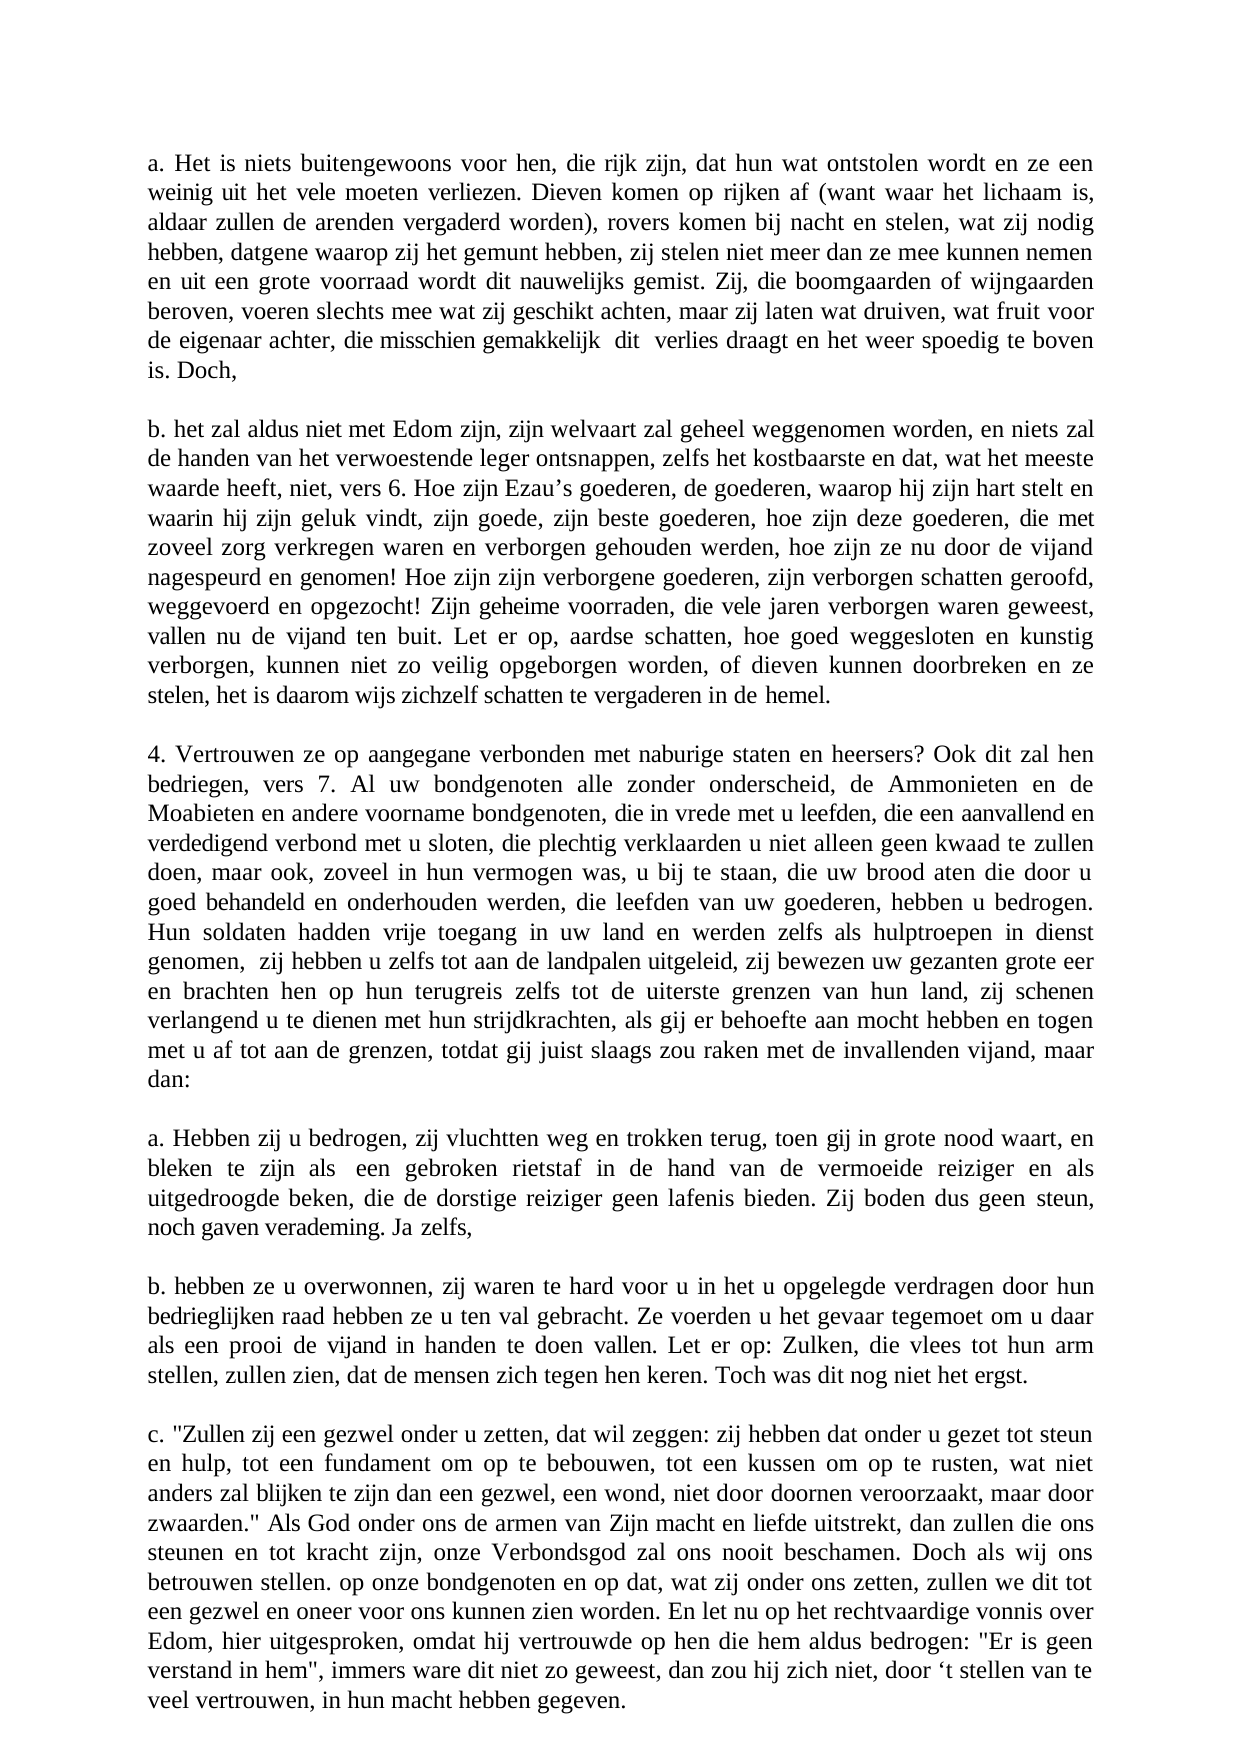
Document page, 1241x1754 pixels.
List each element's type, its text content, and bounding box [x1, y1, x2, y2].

text a. Het is niets buitengewoons voor hen, die rijk zijn, dat hun wat ontstolen wordt en ze een weinig uit het vele moeten verliezen. Dieven komen op rijken af (want waar het lichaam is, aldaar zullen de arenden vergaderd worden), rovers komen bij nacht en stelen, wat zij nodig hebben, datgene waarop zij het gemunt hebben, zij stelen niet meer dan ze mee kunnen nemen en uit een grote voorraad wordt dit nauwelijks gemist. Zij, die boomgaarden of wijngaarden beroven, voeren slechts mee wat zij geschikt achten, maar zij laten wat druiven, wat fruit voor de eigenaar achter, die misschien gemakkelijk dit verlies draagt en het weer spoedig te boven is. Doch, [147, 148, 1094, 384]
text b. het zal aldus niet met Edom zijn, zijn welvaart zal geheel weggenomen worden, en niets zal de handen van het verwoestende leger ontsnappen, zelfs het kostbaarste en dat, wat het meeste waarde heeft, niet, vers 6. Hoe zijn Ezau’s goederen, de goederen, waarop hij zijn hart stelt en waarin hij zijn geluk vindt, zijn goede, zijn beste goederen, hoe zijn deze goederen, die met zoveel zorg verkregen waren en verborgen gehouden werden, hoe zijn ze nu door de vijand nagespeurd en genomen! Hoe zijn zijn verborgene goederen, zijn verborgen schatten geroofd, weggevoerd en opgezocht! Zijn geheime voorraden, die vele jaren verborgen waren geweest, vallen nu de vijand ten buit. Let er op, aardse schatten, hoe goed weggesloten en kunstig verborgen, kunnen niet zo veilig opgeborgen worden, of dieven kunnen doorbreken en ze stelen, het is daarom wijs zichzelf schatten te vergaderen in de hemel. [147, 414, 1095, 709]
text a. Hebben zij u bedrogen, zij vluchtten weg en trokken terug, toen gij in grote nood waart, en bleken te zijn als een gebroken rietstaf in de hand van de vermoeide reiziger en als uitgedroogde beken, die de dorstige reiziger geen lafenis bieden. Zij boden dus geen steun, noch gaven verademing. Ja zelfs, [147, 1123, 1094, 1241]
text b. hebben ze u overwonnen, zij waren te hard voor u in het u opgelegde verdragen door hun bedrieglijken raad hebben ze u ten val gebracht. Ze voerden u het gevaar tegemoet om u daar als een prooi de vijand in handen te doen vallen. Let er op: Zulken, die vlees tot hun arm stellen, zullen zien, dat de mensen zich tegen hen keren. Toch was dit nog niet het ergst. [147, 1271, 1095, 1389]
text c. "Zullen zij een gezwel onder u zetten, dat wil zeggen: zij hebben dat onder u gezet tot steun en hulp, tot een fundament om op te bebouwen, tot een kussen om op te rusten, wat niet anders zal blijken te zijn dan een gezwel, een wond, niet door doornen veroorzaakt, maar door zwaarden." Als God onder ons de armen van Zijn macht en liefde uitstrekt, dan zullen die ons steunen en tot kracht zijn, onze Verbondsgod zal ons nooit beschamen. Doch als wij ons betrouwen stellen. op onze bondgenoten en op dat, wat zij onder ons zetten, zullen we dit tot een gezwel en oneer voor ons kunnen zien worden. En let nu op het rechtvaardige vonnis over Edom, hier uitgesproken, omdat hij vertrouwde op hen die hem aldus bedrogen: "Er is geen verstand in hem", immers ware dit niet zo geweest, dan zou hij zich niet, door ‘t stellen van te veel vertrouwen, in hun macht hebben gegeven. [147, 1419, 1094, 1714]
text 4. Vertrouwen ze op aangegane verbonden met naburige staten en heersers? Ook dit zal hen bedriegen, vers 7. Al uw bondgenoten alle zonder onderscheid, de Ammonieten en de Moabieten en andere voorname bondgenoten, die in vrede met u leefden, die een aanvallend en verdedigend verbond met u sloten, die plechtig verklaarden u niet alleen geen kwaad te zullen doen, maar ook, zoveel in hun vermogen was, u bij te staan, die uw brood aten die door u goed behandeld en onderhouden werden, die leefden van uw goederen, hebben u bedrogen. Hun soldaten hadden vrije toegang in uw land en werden zelfs als hulptroepen in dienst genomen, zij hebben u zelfs tot aan de landpalen uitgeleid, zij bewezen uw gezanten grote eer en brachten hen op hun terugreis zelfs tot de uiterste grenzen van hun land, zij schenen verlangend u te dienen met hun strijdkrachten, als gij er behoefte aan mocht hebben en togen met u af tot aan de grenzen, totdat gij juist slaags zou raken met de invallenden vijand, maar dan: [147, 739, 1094, 1093]
